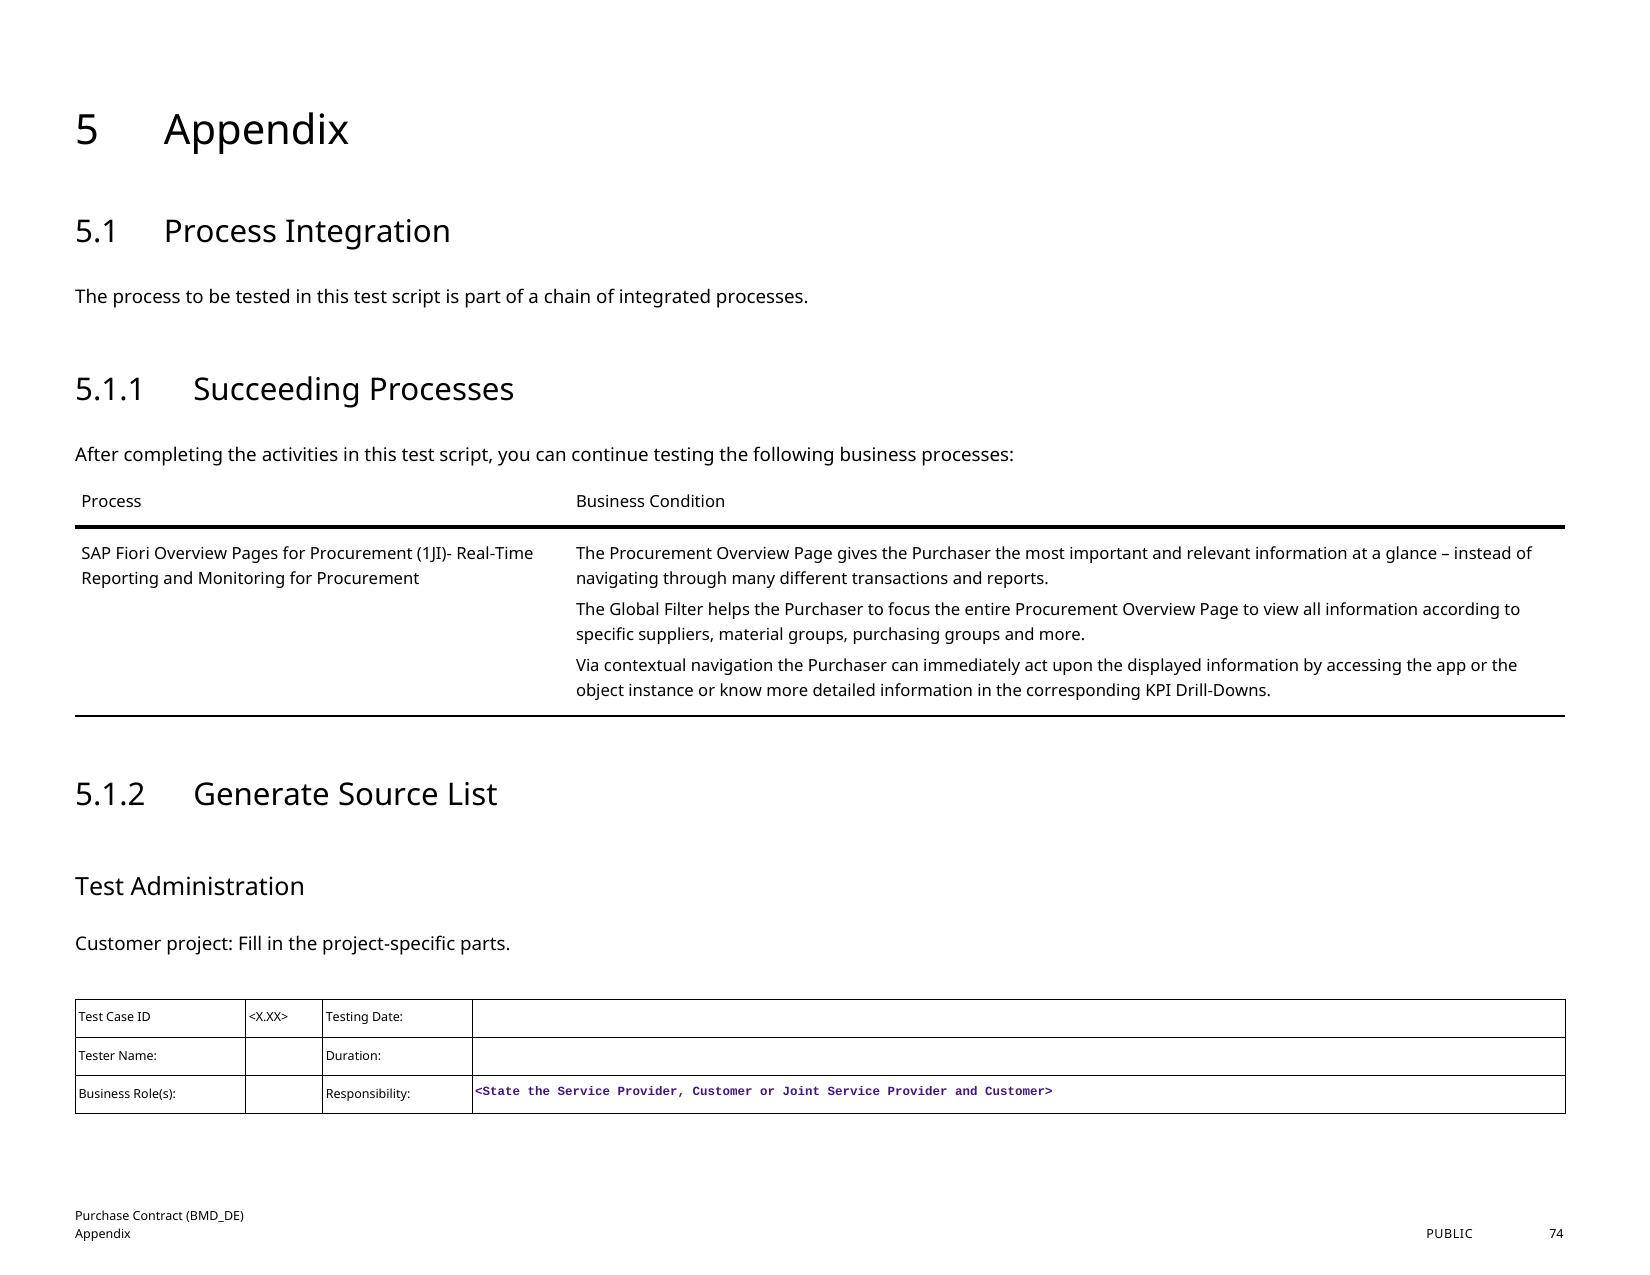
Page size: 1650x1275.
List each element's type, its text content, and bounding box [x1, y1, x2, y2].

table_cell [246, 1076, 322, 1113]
subtitle Process Integration [75, 213, 1565, 250]
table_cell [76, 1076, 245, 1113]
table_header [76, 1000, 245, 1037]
subtitle Generate Source List [75, 776, 1565, 813]
text Customer project: Fill in the project-specific parts. [75, 930, 1565, 956]
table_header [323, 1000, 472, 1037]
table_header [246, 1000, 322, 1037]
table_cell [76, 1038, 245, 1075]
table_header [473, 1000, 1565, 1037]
title Test Administration [75, 872, 1565, 901]
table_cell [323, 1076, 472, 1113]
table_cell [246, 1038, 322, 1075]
text After completing the activities in this test script, you can continue testing the following business processes: [75, 441, 1565, 466]
subtitle Succeeding Processes [75, 370, 1565, 408]
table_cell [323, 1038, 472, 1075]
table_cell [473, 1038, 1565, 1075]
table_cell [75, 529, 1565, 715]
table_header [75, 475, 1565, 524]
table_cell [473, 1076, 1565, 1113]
text The process to be tested in this test script is part of a chain of integrated processes. [75, 284, 1565, 309]
subtitle Appendix [75, 104, 1565, 154]
